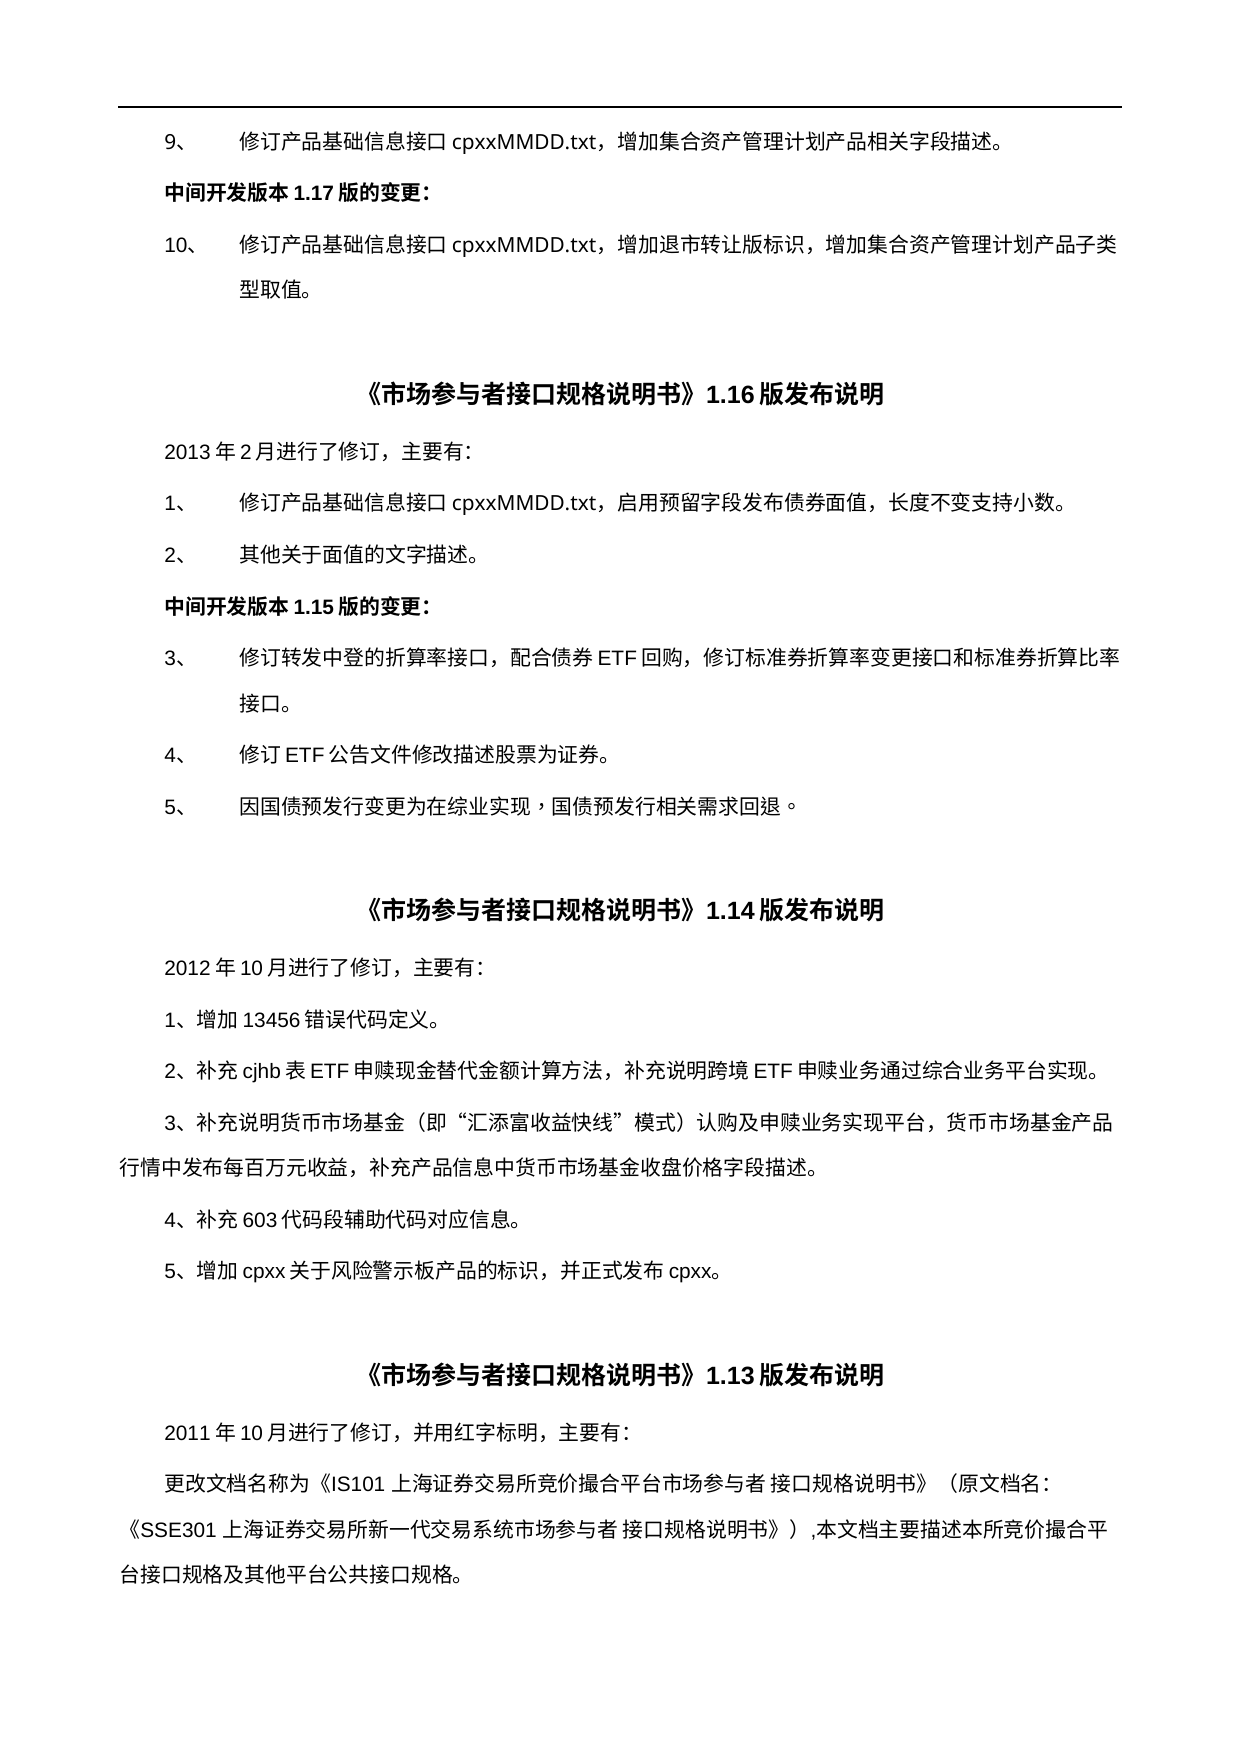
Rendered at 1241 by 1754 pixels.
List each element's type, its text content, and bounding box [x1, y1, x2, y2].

text 1、增加13456错误代码定义。 [119, 1003, 1122, 1033]
text 3、补充说明货币市场基金（即“汇添富收益快线”模式）认购及申赎业务实现平台，货币市场基金产品行情中发布每百万元收益，补充产品信息中货币市场基金收盘价格字段描述。 [119, 1106, 1122, 1182]
list 修订产品基础信息接口cpxxMMDD.txt，增加退市转让版标识，增加集合资产管理计划产品子类型取值。 [164, 228, 1122, 304]
list 因国债预发行变更为在综业实现，国债预发行相关需求回退。 [164, 790, 1122, 820]
text 2013年2月进行了修订，主要有： [119, 435, 1122, 465]
list 修订产品基础信息接口cpxxMMDD.txt，增加集合资产管理计划产品相关字段描述。 [164, 125, 1122, 155]
text 4、补充603代码段辅助代码对应信息。 [119, 1203, 1122, 1233]
text 中间开发版本1.15版的变更： [119, 590, 1122, 620]
text 中间开发版本1.17版的变更： [119, 177, 1122, 207]
text 《市场参与者接口规格说明书》1.16版发布说明 [118, 374, 1122, 411]
list 其他关于面值的文字描述。 [164, 538, 1122, 568]
list 修订产品基础信息接口cpxxMMDD.txt，启用预留字段发布债券面值，长度不变支持小数。 [164, 487, 1122, 517]
text 《市场参与者接口规格说明书》1.14版发布说明 [118, 891, 1122, 927]
list 修订转发中登的折算率接口，配合债券ETF回购，修订标准券折算率变更接口和标准券折算比率接口。 [164, 641, 1122, 717]
text 更改文档名称为《IS101 上海证券交易所竞价撮合平台市场参与者 接口规格说明书》（原文档名：《SSE301 上海证券交易所新一代交易系统市场参与者 接口规格说明书》）,本文档主要描述本所竞价撮合平台接口规格及其他平台公共接口规格。 [119, 1468, 1122, 1588]
text 2、补充cjhb表ETF申赎现金替代金额计算方法，补充说明跨境ETF申赎业务通过综合业务平台实现。 [119, 1054, 1122, 1085]
list 修订ETF公告文件修改描述股票为证券。 [164, 738, 1122, 768]
text 2012年10月进行了修订，主要有： [119, 951, 1122, 982]
text 5、增加cpxx关于风险警示板产品的标识，并正式发布cpxx。 [119, 1254, 1122, 1285]
text 2011年10月进行了修订，并用红字标明，主要有： [119, 1416, 1122, 1446]
text 《市场参与者接口规格说明书》1.13版发布说明 [118, 1356, 1122, 1392]
